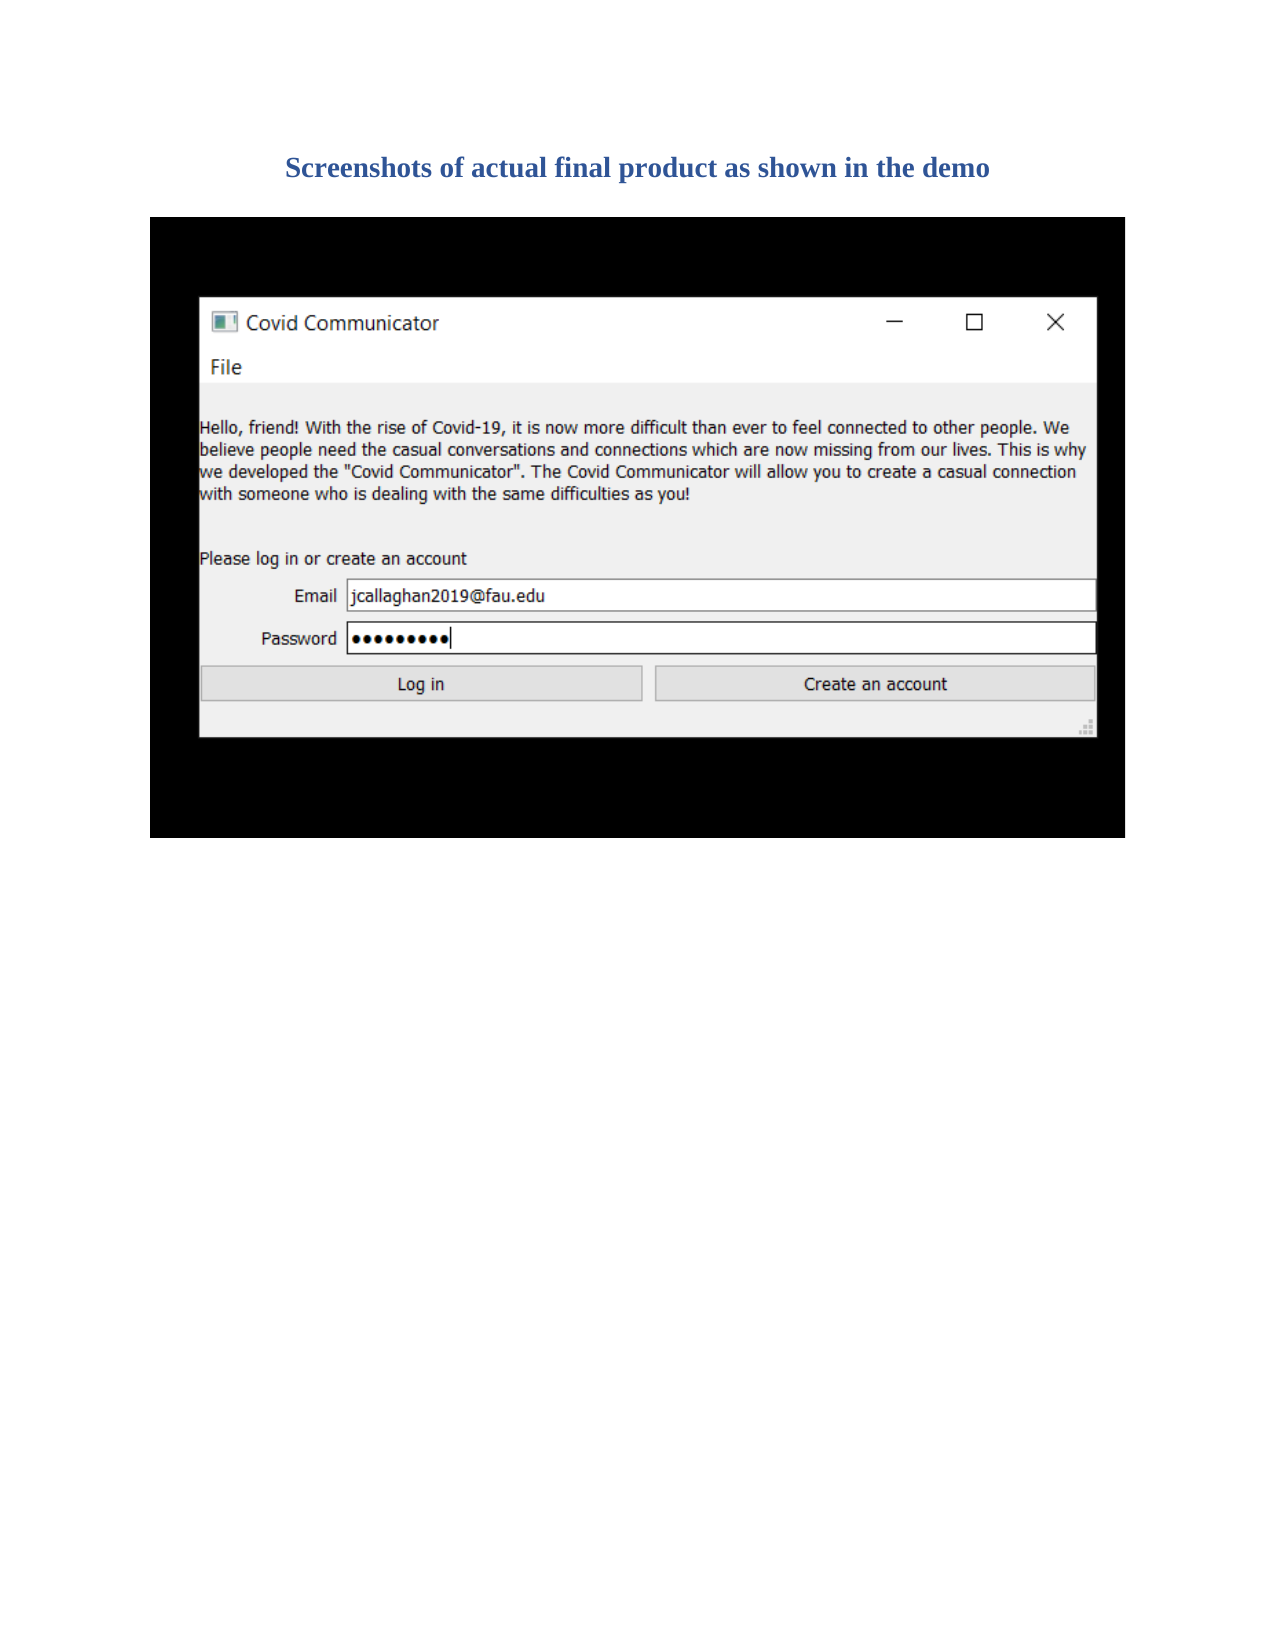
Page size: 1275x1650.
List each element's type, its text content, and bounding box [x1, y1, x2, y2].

picture [150, 217, 1125, 838]
subtitle Screenshots of actual final product as shown in the demo [150, 150, 1125, 183]
